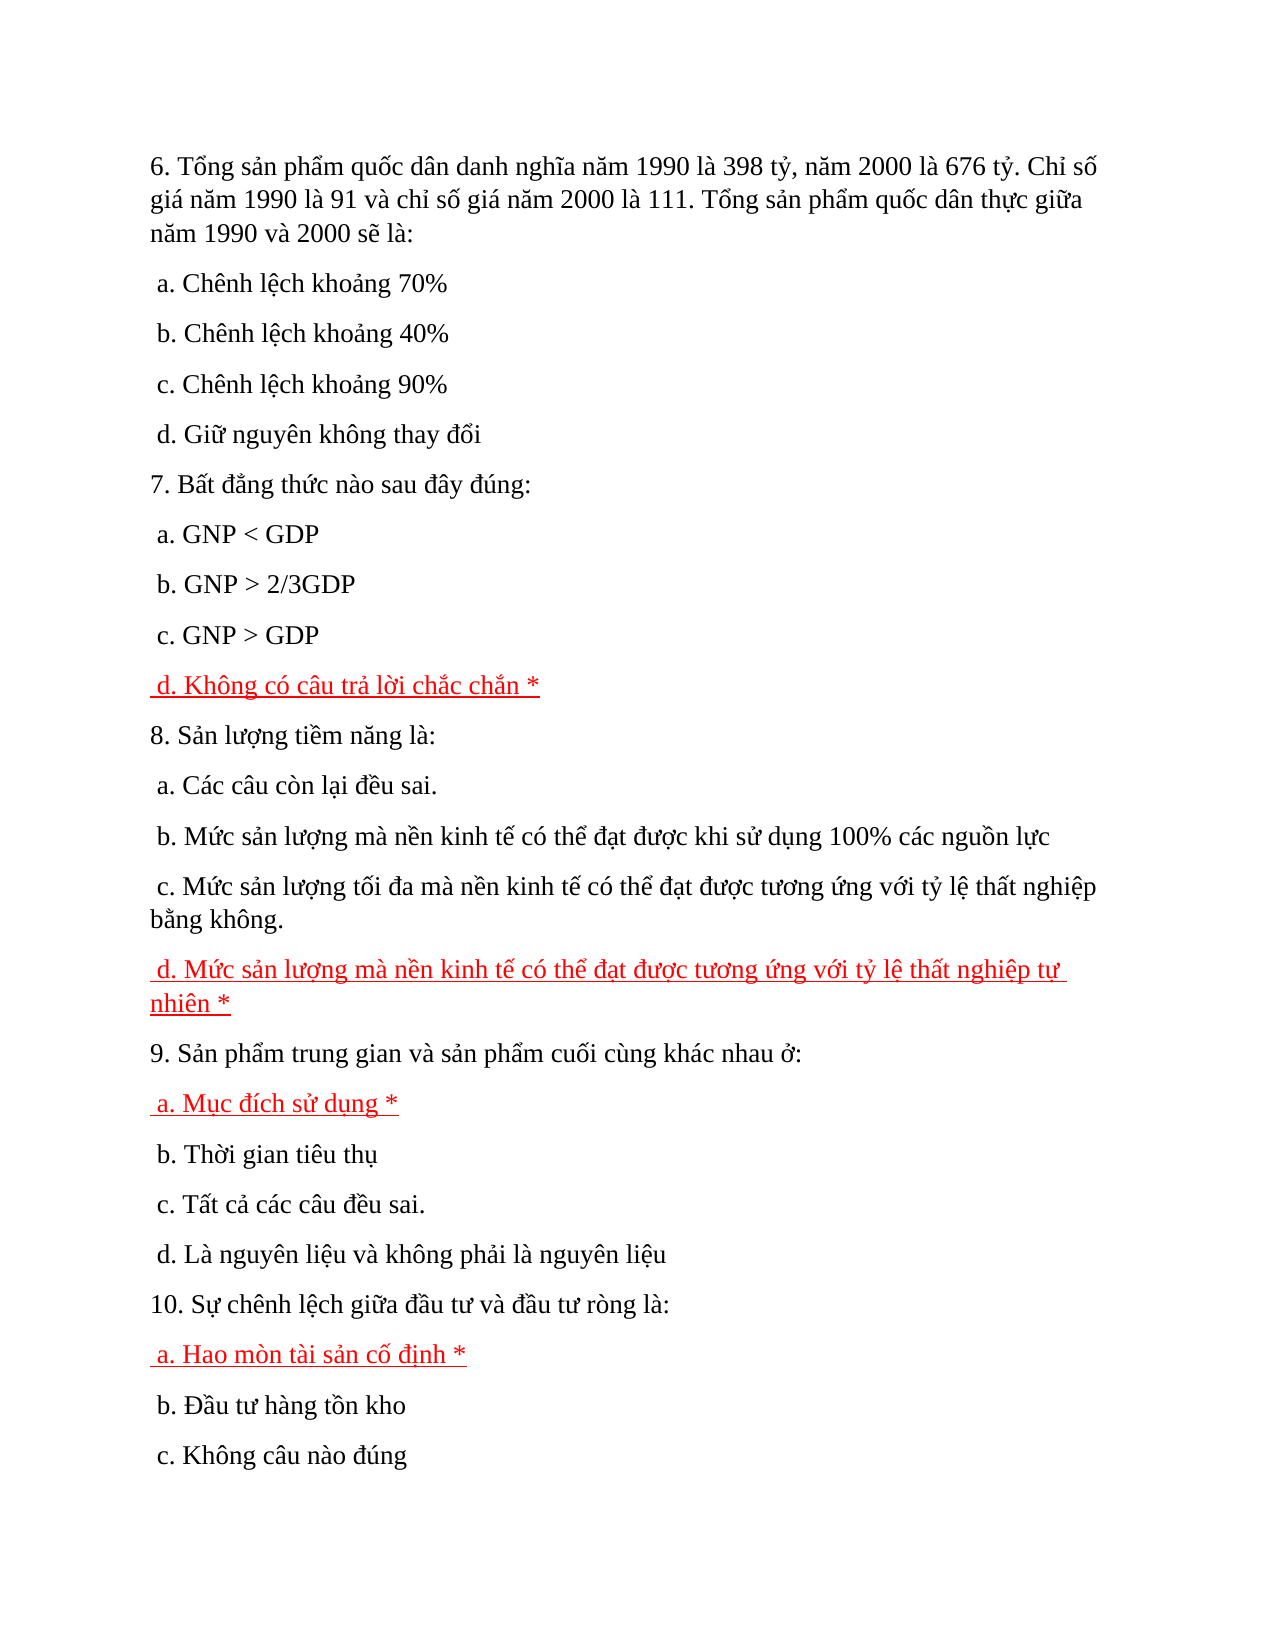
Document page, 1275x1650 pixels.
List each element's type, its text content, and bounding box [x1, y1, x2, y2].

text b. GNP > 2/3GDP [150, 568, 1125, 600]
text 10. Sự chênh lệch giữa đầu tư và đầu tư ròng là: [150, 1288, 1125, 1319]
text d. Mức sản lượng mà nền kinh tế có thể đạt được tương ứng với tỷ lệ thất nghiệp tự nhiên * [150, 953, 1125, 1018]
text d. Là nguyên liệu và không phải là nguyên liệu [150, 1238, 1125, 1269]
text 7. Bất đẳng thức nào sau đây đúng: [150, 468, 1125, 499]
text a. Các câu còn lại đều sai. [150, 769, 1125, 801]
text 6. Tổng sản phẩm quốc dân danh nghĩa năm 1990 là 398 tỷ, năm 2000 là 676 tỷ. Chỉ số giá năm 1990 là 91 và chỉ số giá năm 2000 là 111. Tổng sản phẩm quốc dân thực giữa năm 1990 và 2000 sẽ là: [150, 150, 1125, 248]
text b. Đầu tư hàng tồn kho [150, 1389, 1125, 1420]
text c. Tất cả các câu đều sai. [150, 1188, 1125, 1219]
text 8. Sản lượng tiềm năng là: [150, 719, 1125, 750]
text 9. Sản phẩm trung gian và sản phẩm cuối cùng khác nhau ở: [150, 1037, 1125, 1068]
text a. Chênh lệch khoảng 70% [150, 267, 1125, 298]
text b. Thời gian tiêu thụ [150, 1138, 1125, 1169]
text a. GNP < GDP [150, 518, 1125, 549]
text d. Giữ nguyên không thay đổi [150, 418, 1125, 449]
text c. Không câu nào đúng [150, 1439, 1125, 1470]
text d. Không có câu trả lời chắc chắn * [150, 669, 1125, 700]
text a. Hao mòn tài sản cố định * [150, 1338, 1125, 1370]
text c. Chênh lệch khoảng 90% [150, 368, 1125, 399]
text b. Mức sản lượng mà nền kinh tế có thể đạt được khi sử dụng 100% các nguồn lực [150, 819, 1125, 851]
text c. GNP > GDP [150, 619, 1125, 650]
text b. Chênh lệch khoảng 40% [150, 317, 1125, 349]
text c. Mức sản lượng tối đa mà nền kinh tế có thể đạt được tương ứng với tỷ lệ thất nghiệp bằng không. [150, 870, 1125, 934]
text a. Mục đích sử dụng * [150, 1087, 1125, 1119]
